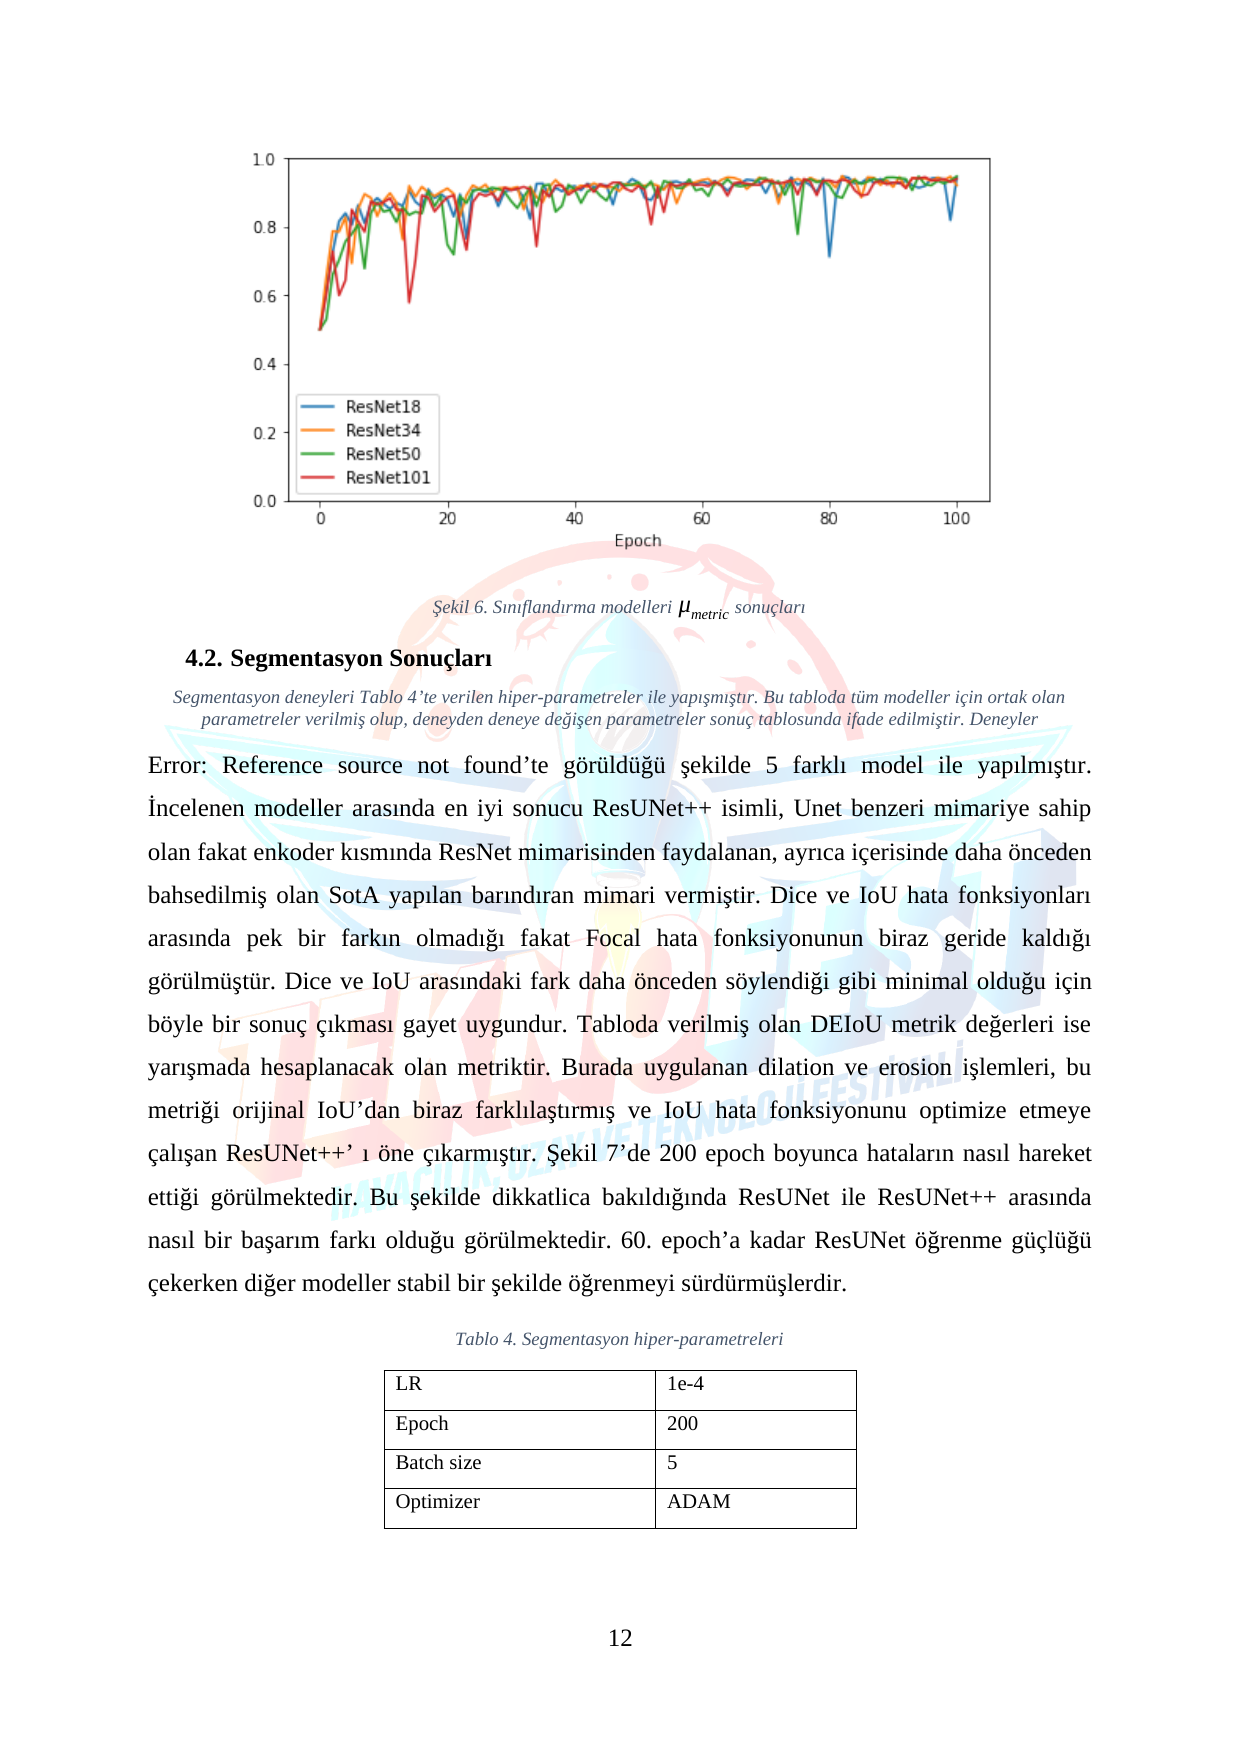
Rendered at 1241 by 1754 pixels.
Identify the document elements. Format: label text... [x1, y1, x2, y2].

table_cell Epoch [385, 1411, 655, 1449]
table_header 1e-4 [656, 1371, 856, 1409]
table_header LR [385, 1371, 655, 1409]
subtitle Segmentasyon Sonuçları [185, 643, 1093, 672]
picture [246, 147, 994, 561]
text Segmentasyon deneyleri Tablo 4’te verilen hiper-parametreler ile yapışmıştır. Bu tabloda tüm modeller için ortak olan parametreler verilmiş olup, deneyden deneye değişen parametreler sonuç tablosunda ifade edilmiştir. Deneyler [148, 686, 1093, 729]
table_cell ADAM [656, 1489, 856, 1528]
table_cell Batch size [385, 1450, 655, 1488]
text Tablo 4. Segmentasyon hiper-parametreleri [148, 1328, 1093, 1349]
table_cell Optimizer [385, 1489, 655, 1528]
text Şekil 6. Sınıflandırma modelleri sonuçları [148, 591, 1093, 622]
table_cell 200 [656, 1411, 856, 1449]
text Tablo 5’te görüldüğü şekilde 5 farklı model ile yapılmıştır. İncelenen modeller arasında en iyi sonucu ResUNet++ isimli, Unet benzeri mimariye sahip olan fakat enkoder kısmında ResNet mimarisinden faydalanan, ayrıca içerisinde daha önceden bahsedilmiş olan SotA yapılan barındıran mimari vermiştir. Dice ve IoU hata fonksiyonları arasında pek bir farkın olmadığı fakat Focal hata fonksiyonunun biraz geride kaldığı görülmüştür. Dice ve IoU arasındaki fark daha önceden söylendiği gibi minimal olduğu için böyle bir sonuç çıkması gayet uygundur. Tabloda verilmiş olan DEIoU metrik değerleri ise yarışmada hesaplanacak olan metriktir. Burada uygulanan dilation ve erosion işlemleri, bu metriği orijinal IoU’dan biraz farklılaştırmış ve IoU hata fonksiyonunu optimize etmeye çalışan ResUNet++’ ı öne çıkarmıştır. Şekil 7’de 200 epoch boyunca hataların nasıl hareket ettiği görülmektedir. Bu şekilde dikkatlica bakıldığında ResUNet ile ResUNet++ arasında nasıl bir başarım farkı olduğu görülmektedir. 60. epoch’a kadar ResUNet öğrenme güçlüğü çekerken diğer modeller stabil bir şekilde öğrenmeyi sürdürmüşlerdir. [148, 750, 1093, 1297]
table_cell 5 [656, 1450, 856, 1488]
